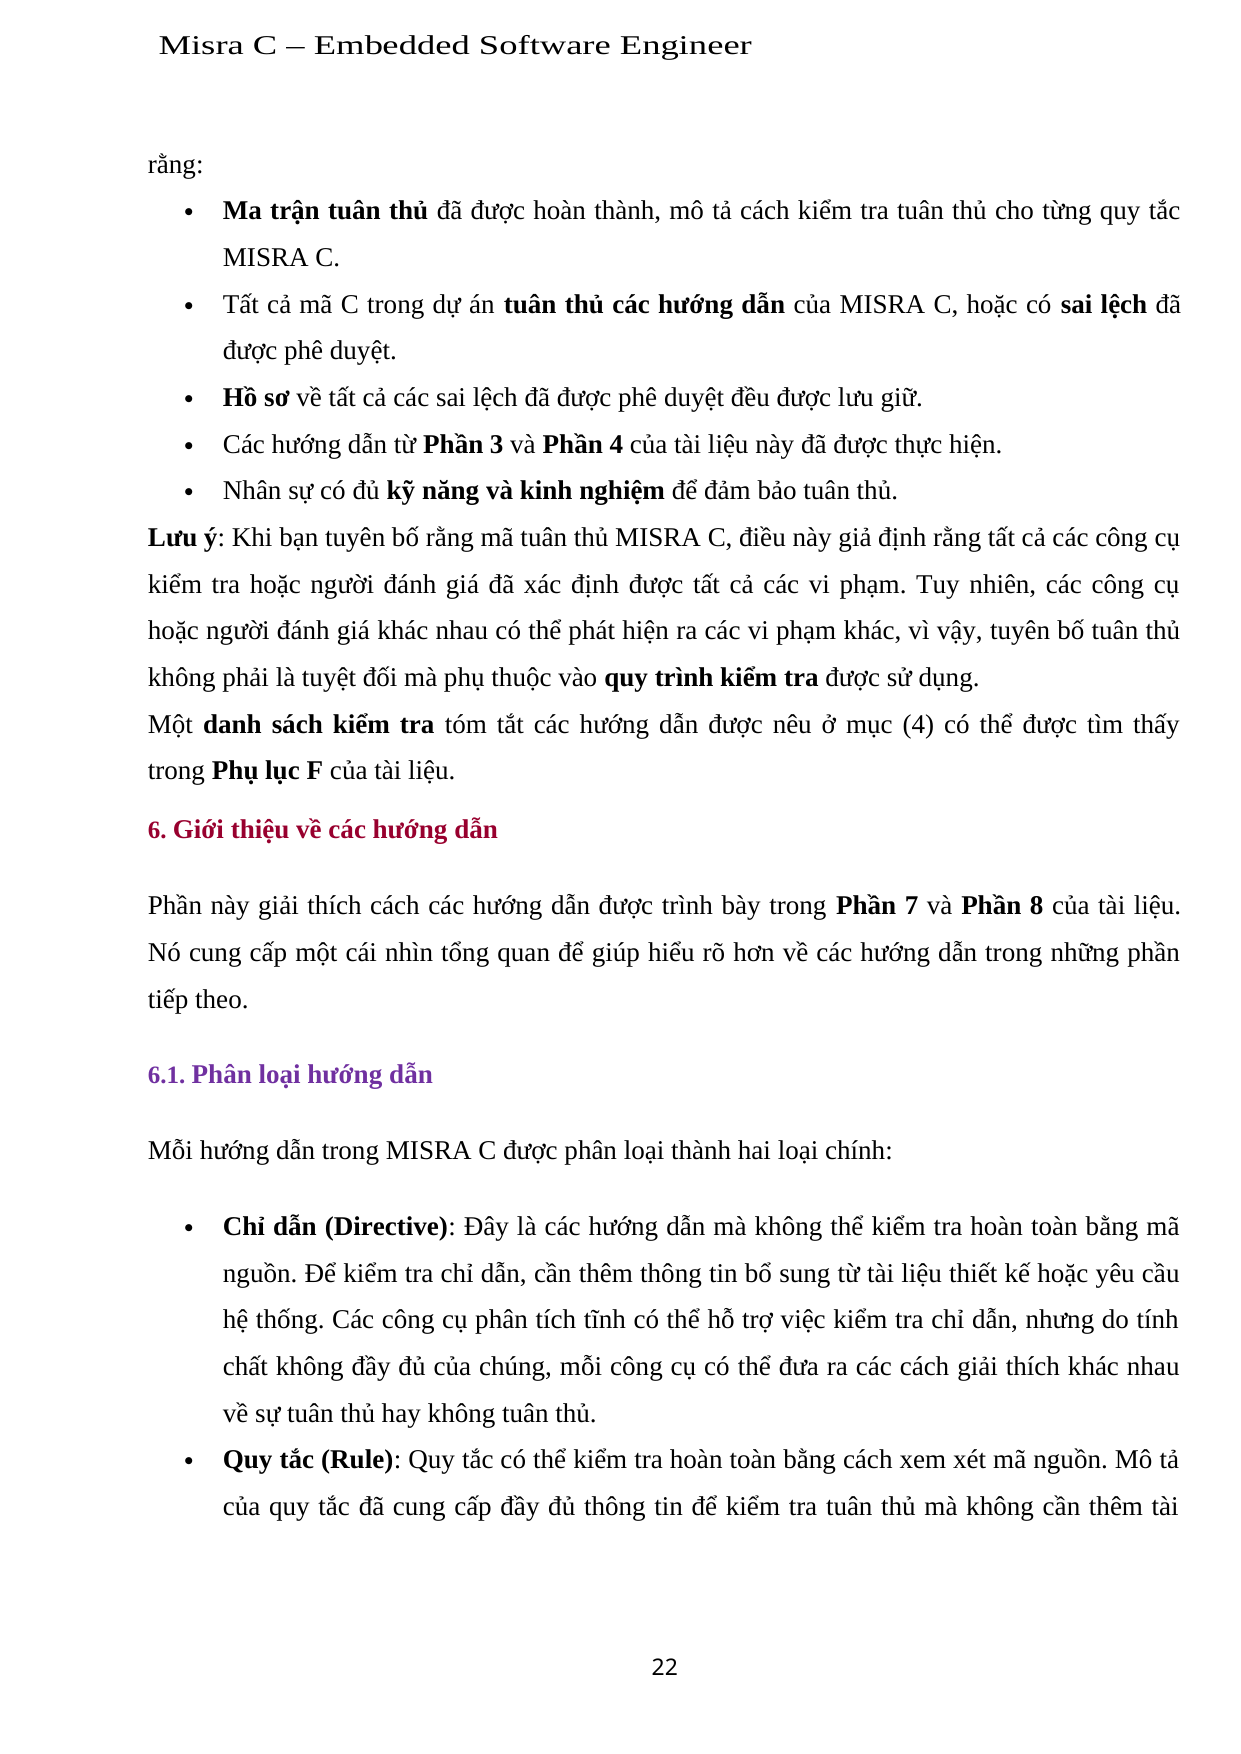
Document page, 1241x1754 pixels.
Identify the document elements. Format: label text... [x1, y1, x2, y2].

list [185, 1438, 1181, 1563]
text Mỗi hướng dẫn trong MISRA C được phân loại thành hai loại chính: [148, 1363, 1181, 1394]
subtitle Giới thiệu về các hướng dẫn [148, 1042, 1181, 1073]
text Một danh sách kiểm tra tóm tắt các hướng dẫn được nêu ở mục (4) có thể được tìm thấy trong Phụ lục F của tài liệu. [148, 936, 1181, 1014]
subtitle Tuyên bố tuân thủ [148, 223, 1181, 255]
list Hồ sơ về tất cả các sai lệch đã được phê duyệt đều được lưu giữ. [185, 609, 1181, 641]
subtitle Phân loại hướng dẫn [148, 1287, 1181, 1318]
text Phần này giải thích cách các hướng dẫn được trình bày trong Phần 7 và Phần 8 của tài liệu. Nó cung cấp một cái nhìn tổng quan để giúp hiểu rõ hơn về các hướng dẫn trong những phần tiếp theo. [148, 1118, 1181, 1242]
text Lưu ý: Khi bạn tuyên bố rằng mã tuân thủ MISRA C, điều này giả định rằng tất cả các công cụ kiểm tra hoặc người đánh giá đã xác định được tất cả các vi phạm. Tuy nhiên, các công cụ hoặc người đánh giá khác nhau có thể phát hiện ra các vi phạm khác, vì vậy, tuyên bố tuân thủ không phải là tuyệt đối mà phụ thuộc vào quy trình kiểm tra được sử dụng. [148, 749, 1181, 921]
list Các hướng dẫn từ Phần 3 và Phần 4 của tài liệu này đã được thực hiện. [185, 656, 1181, 687]
list Sai lệch cụ thể: Áp dụng cho một trường hợp cụ thể trong một tệp mã duy nhất. [185, 148, 1181, 179]
list Tất cả mã C trong dự án tuân thủ các hướng dẫn của MISRA C, hoặc có sai lệch đã được phê duyệt. [185, 516, 1181, 594]
list Nhân sự có đủ kỹ năng và kinh nghiệm để đảm bảo tuân thủ. [185, 703, 1181, 734]
list Ma trận tuân thủ đã được hoàn thành, mô tả cách kiểm tra tuân thủ cho từng quy tắc MISRA C. [185, 423, 1181, 501]
